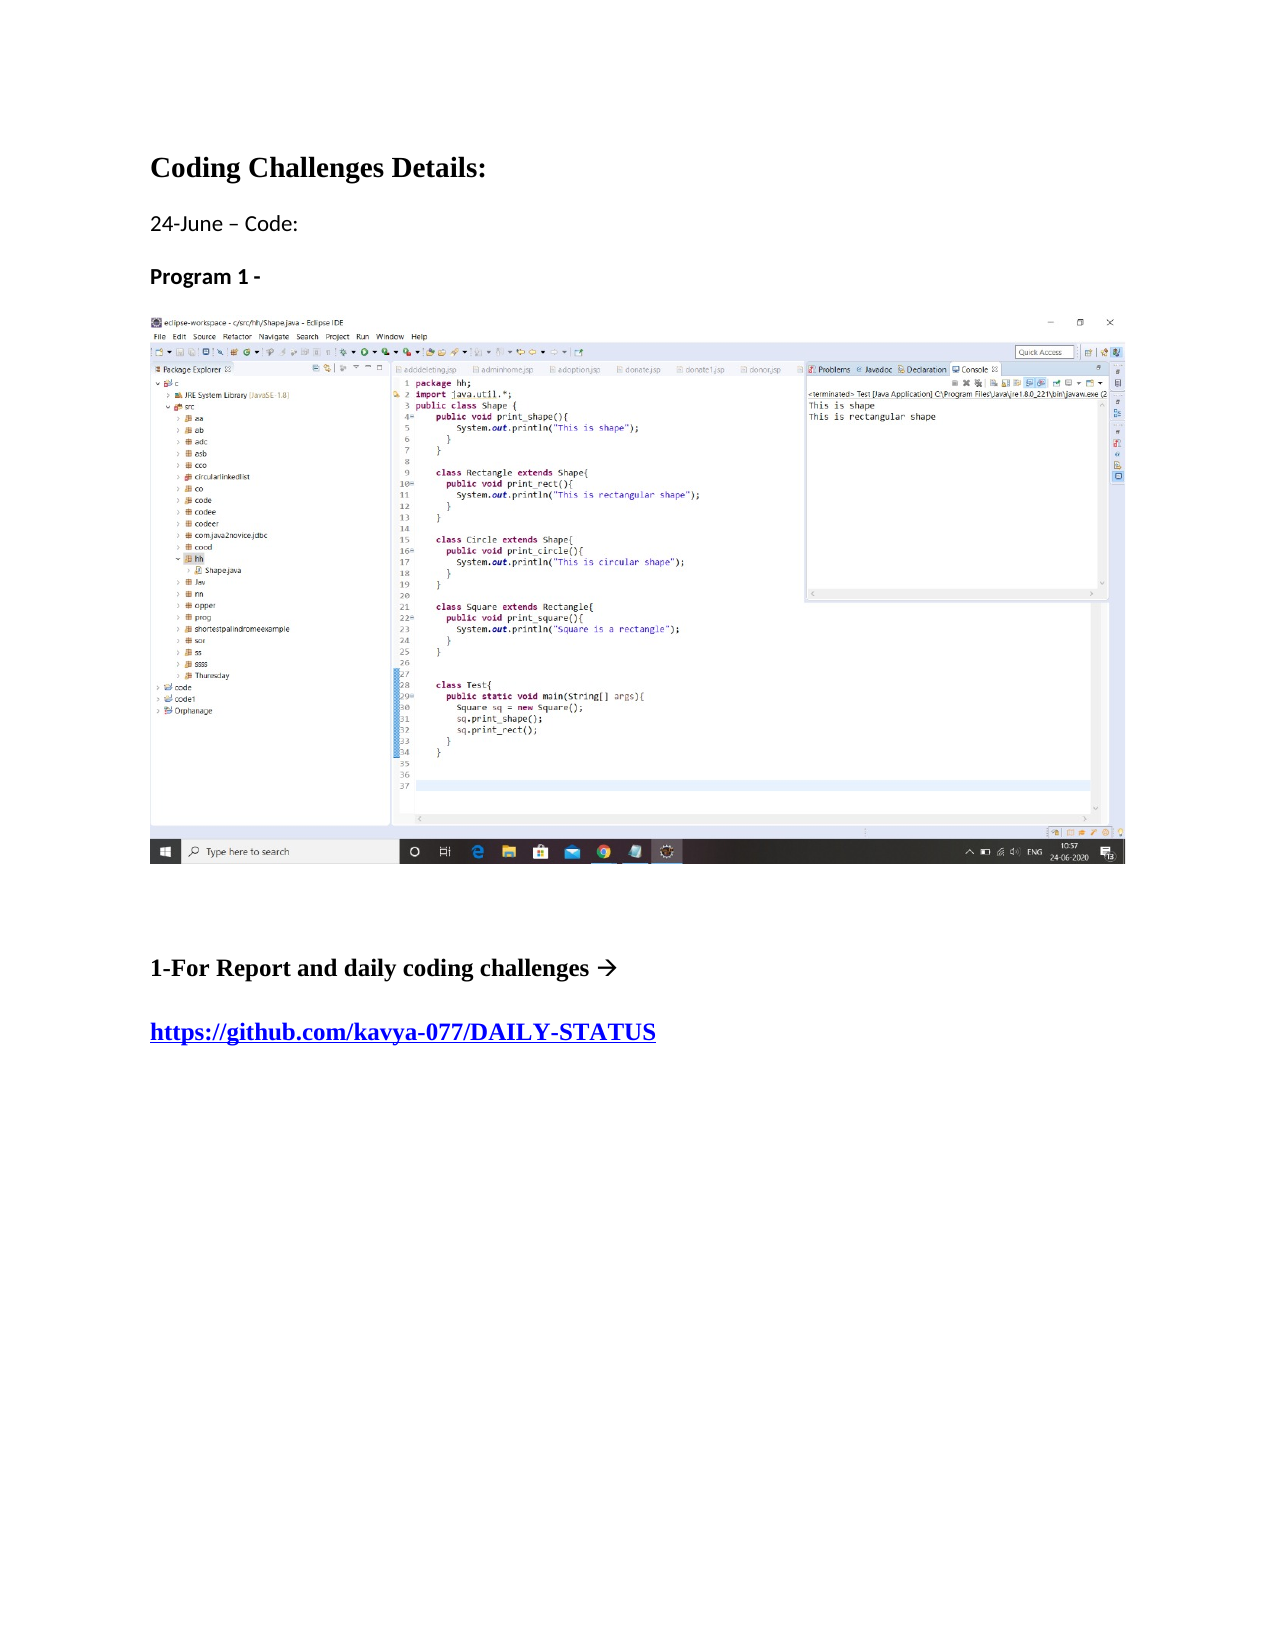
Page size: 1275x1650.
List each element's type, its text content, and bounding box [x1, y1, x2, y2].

picture [150, 315, 1125, 864]
text https://github.com/kavya-077/DAILY-STATUS [150, 1017, 1125, 1046]
text 24-June – Code: [150, 209, 1125, 237]
text Coding Challenges Details: [150, 150, 1125, 183]
text 1-For Report and daily coding challenges [150, 953, 1125, 982]
text Program 1 - [150, 262, 1125, 290]
